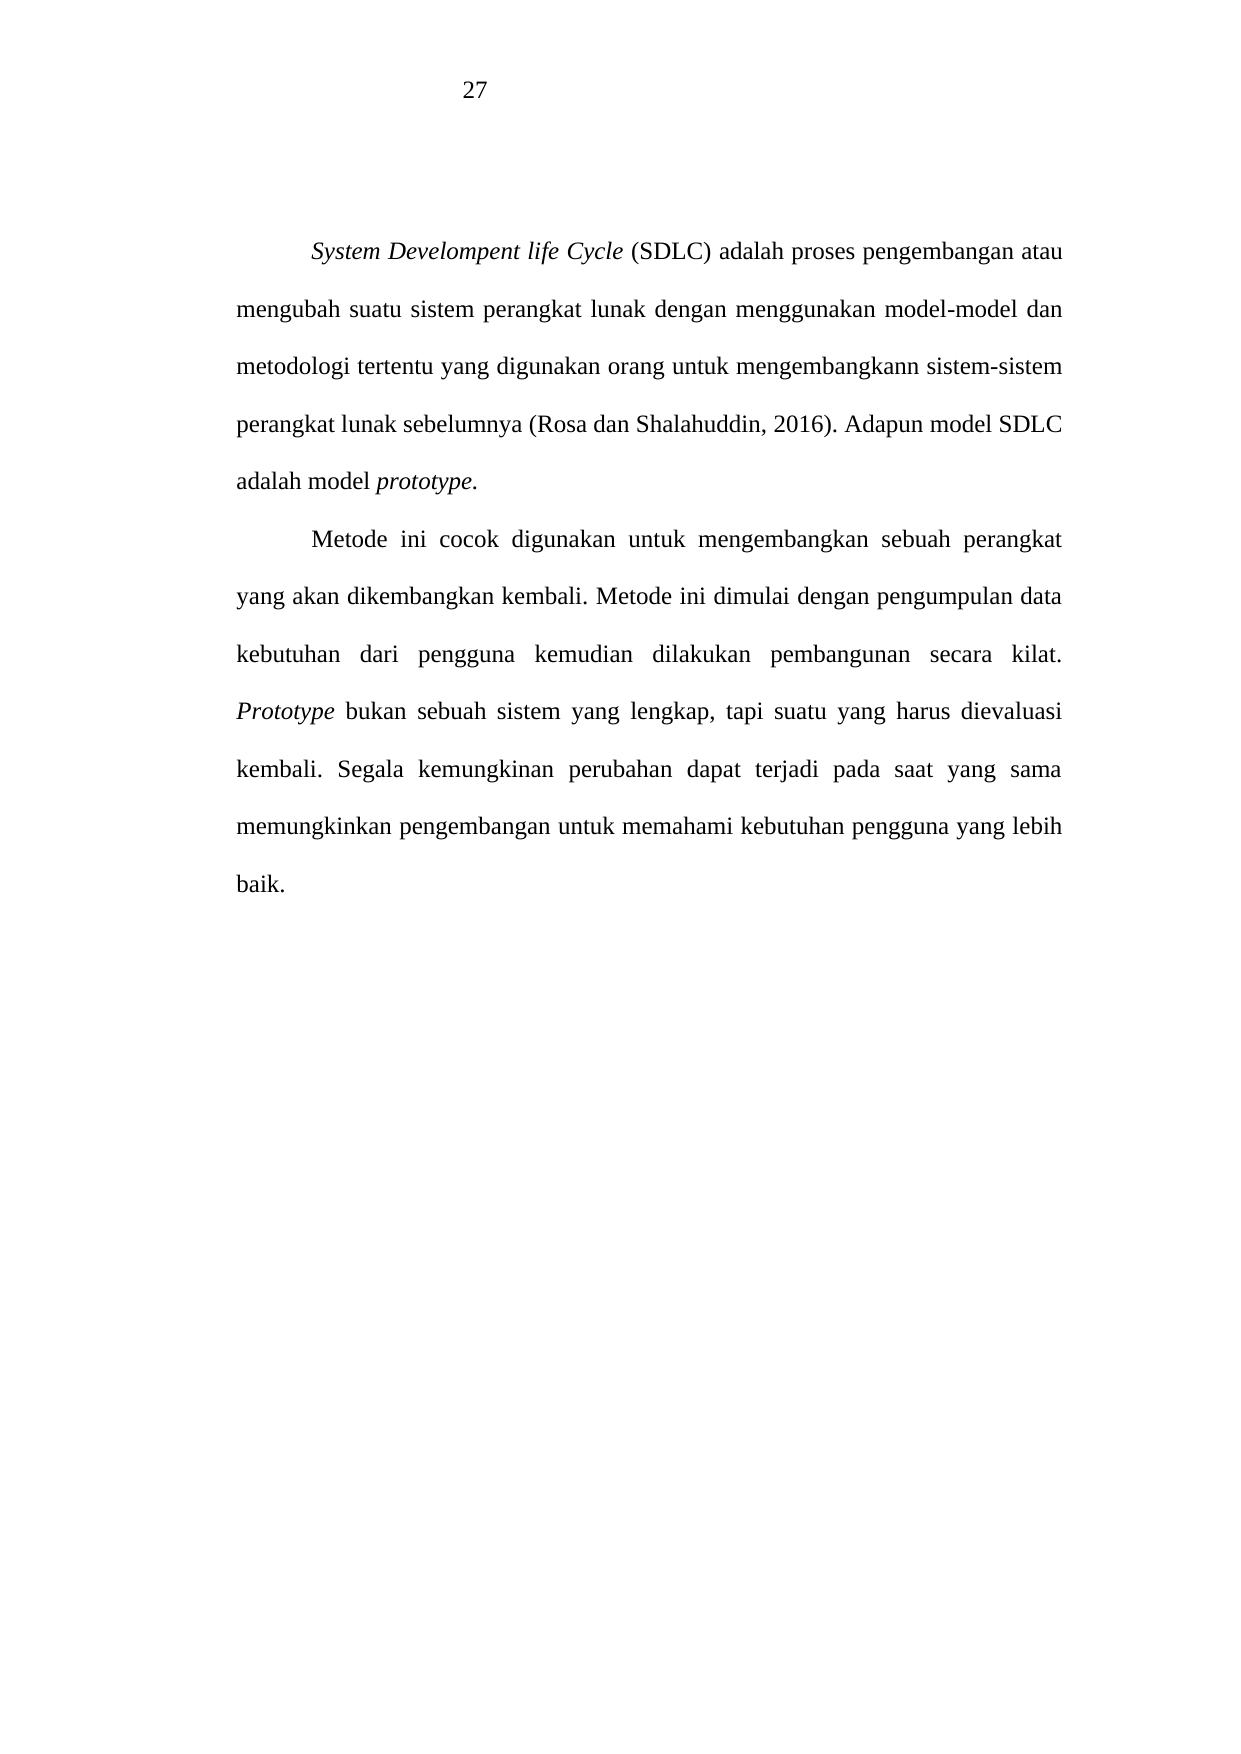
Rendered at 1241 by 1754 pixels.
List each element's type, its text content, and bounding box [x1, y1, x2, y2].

list System Develompent life Cycle (SDLC) adalah proses pengembangan atau mengubah suatu sistem perangkat lunak dengan menggunakan model-model dan metodologi tertentu yang digunakan orang untuk mengembangkann sistem-sistem perangkat lunak sebelumnya (Rosa dan Shalahuddin, 2016). Adapun model SDLC adalah model prototype. [236, 236, 1063, 495]
list Metode ini cocok digunakan untuk mengembangkan sebuah perangkat yang akan dikembangkan kembali. Metode ini dimulai dengan pengumpulan data kebutuhan dari pengguna kemudian dilakukan pembangunan secara kilat. Prototype bukan sebuah sistem yang lengkap, tapi suatu yang harus dievaluasi kembali. Segala kemungkinan perubahan dapat terjadi pada saat yang sama memungkinkan pengembangan untuk memahami kebutuhan pengguna yang lebih baik. [236, 524, 1063, 897]
